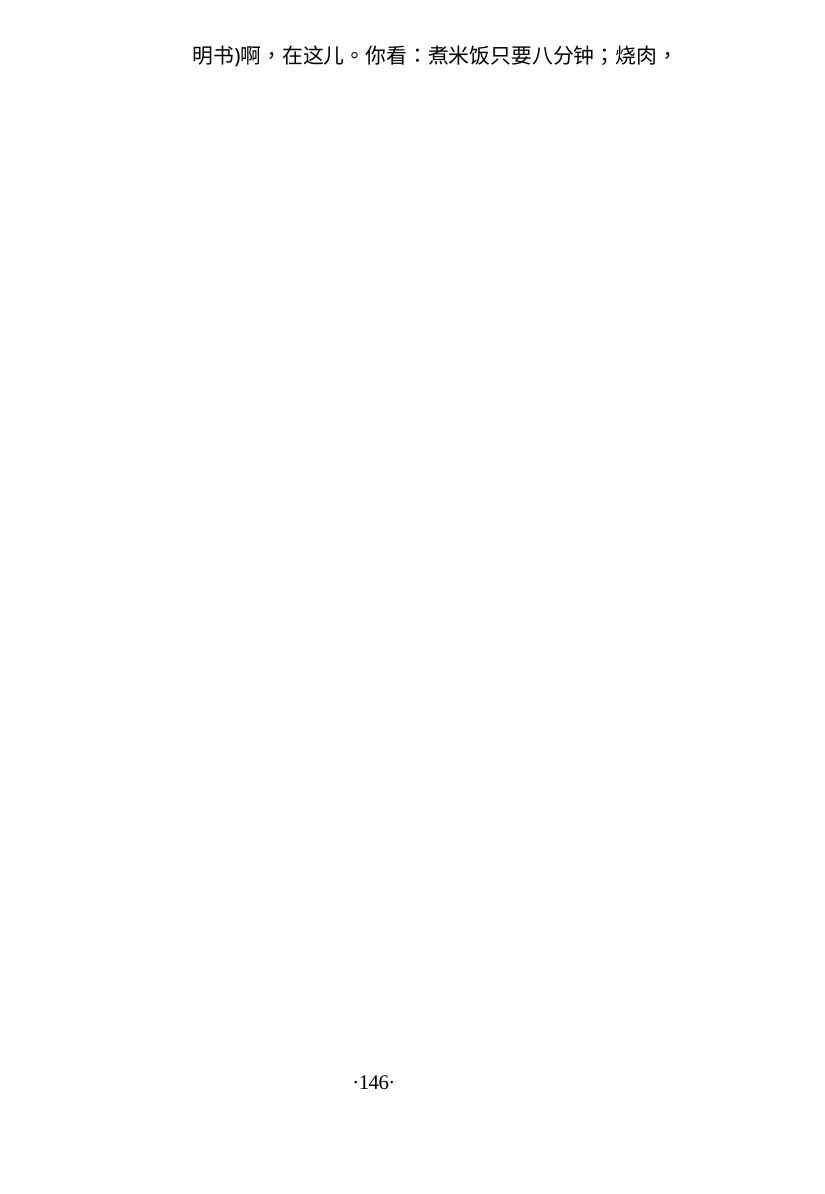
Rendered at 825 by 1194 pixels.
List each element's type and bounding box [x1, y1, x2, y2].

text [107, 42, 683, 70]
